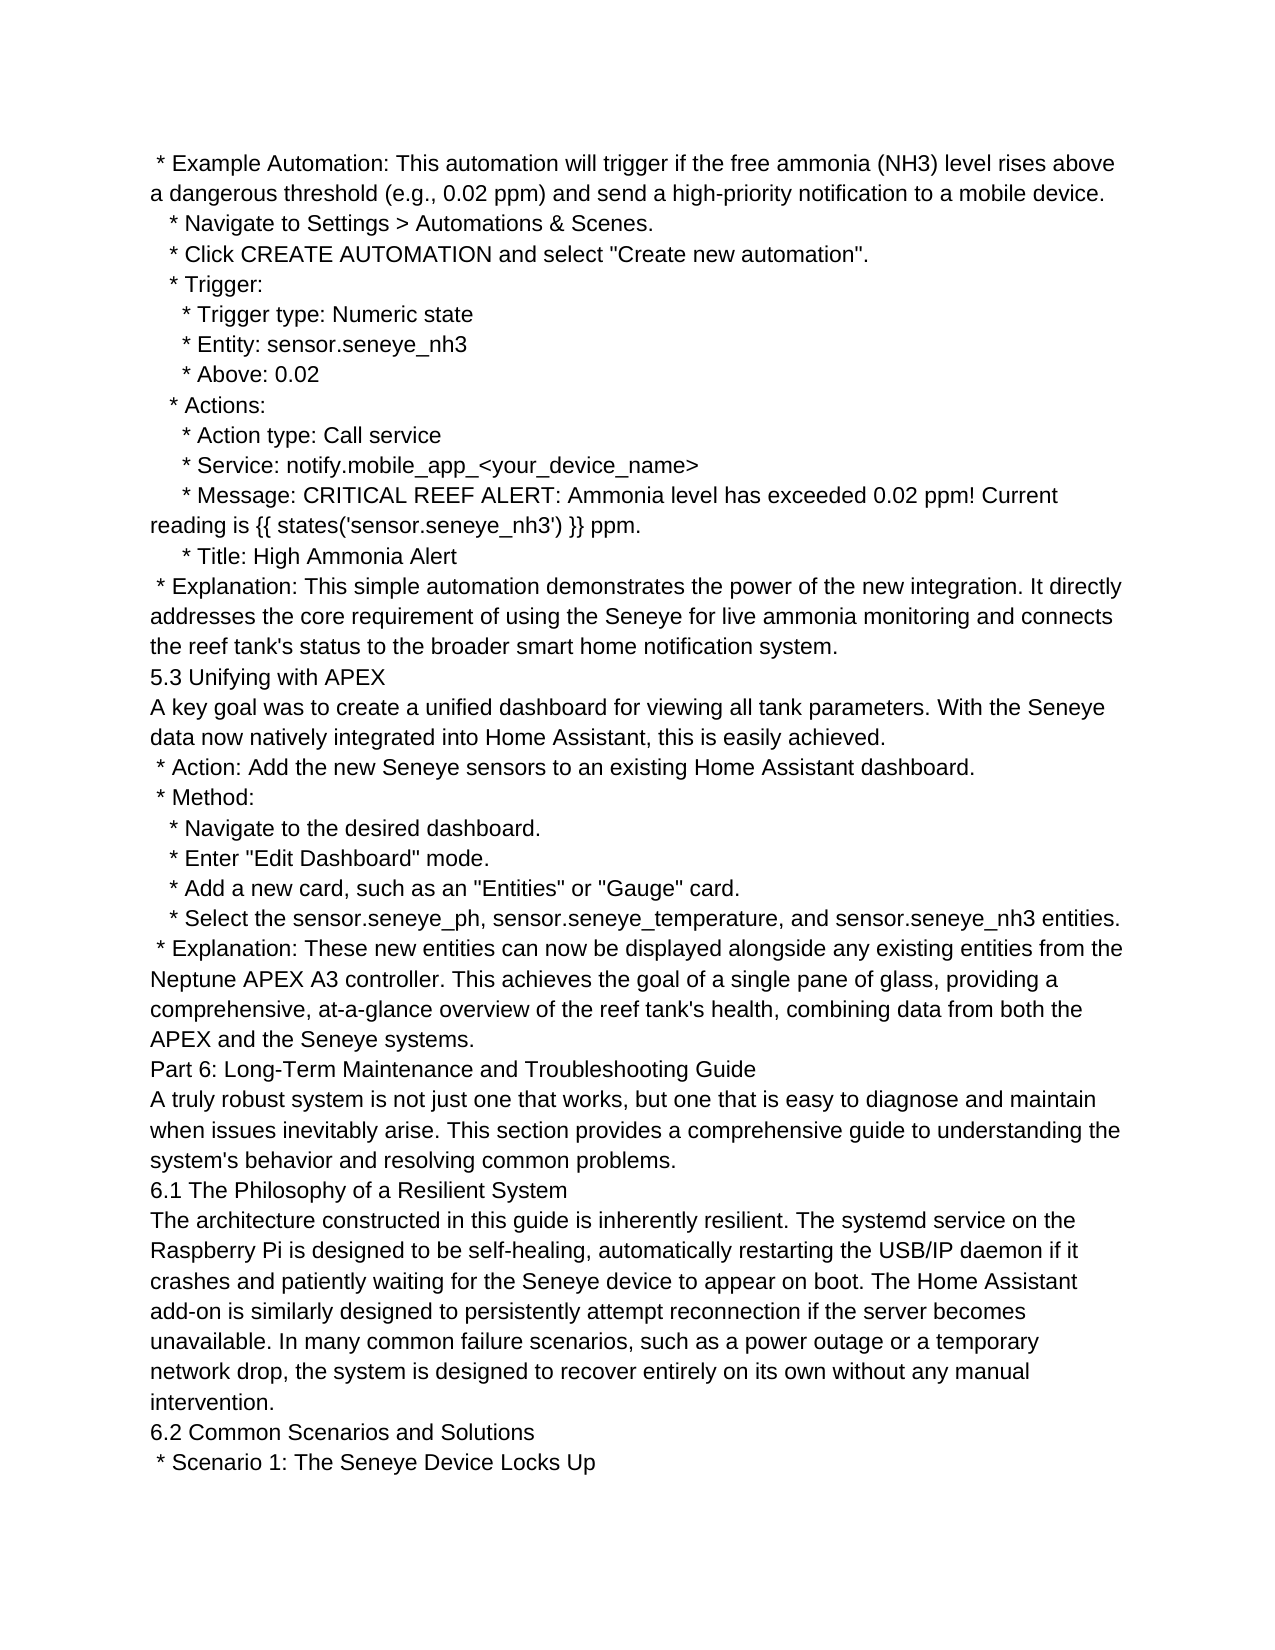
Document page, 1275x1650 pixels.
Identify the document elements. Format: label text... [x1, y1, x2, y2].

text * Navigate to the desired dashboard. [150, 814, 1125, 841]
text * Explanation: These new entities can now be displayed alongside any existing entities from the Neptune APEX A3 controller. This achieves the goal of a single pane of glass, providing a comprehensive, at-a-glance overview of the reef tank's health, combining data from both the APEX and the Seneye systems. [150, 935, 1125, 1052]
text * Above: 0.02 [150, 361, 1125, 388]
text * Trigger type: Numeric state [150, 301, 1125, 327]
text * Click CREATE AUTOMATION and select "Create new automation". [150, 241, 1125, 267]
text * Enter "Edit Dashboard" mode. [150, 845, 1125, 871]
text 6.2 Common Scenarios and Solutions [150, 1419, 1125, 1445]
text * Action: Add the new Seneye sensors to an existing Home Assistant dashboard. [150, 754, 1125, 781]
text * Example Automation: This automation will trigger if the free ammonia (NH3) level rises above a dangerous threshold (e.g., 0.02 ppm) and send a high-priority notification to a mobile device. [150, 150, 1125, 207]
text * Entity: sensor.seneye_nh3 [150, 331, 1125, 358]
text 5.3 Unifying with APEX [150, 663, 1125, 690]
text * Scenario 1: The Seneye Device Locks Up [150, 1449, 1125, 1475]
text * Method: [150, 784, 1125, 811]
text * Navigate to Settings > Automations & Scenes. [150, 210, 1125, 237]
text * Trigger: [150, 271, 1125, 297]
text * Add a new card, such as an "Entities" or "Gauge" card. [150, 875, 1125, 901]
text A truly robust system is not just one that works, but one that is easy to diagnose and maintain when issues inevitably arise. This section provides a comprehensive guide to understanding the system's behavior and resolving common problems. [150, 1086, 1125, 1173]
text The architecture constructed in this guide is inherently resilient. The systemd service on the Raspberry Pi is designed to be self-healing, automatically restarting the USB/IP daemon if it crashes and patiently waiting for the Seneye device to appear on boot. The Home Assistant add-on is similarly designed to persistently attempt reconnection if the server becomes unavailable. In many common failure scenarios, such as a power outage or a temporary network drop, the system is designed to recover entirely on its own without any manual intervention. [150, 1207, 1125, 1415]
text * Action type: Call service [150, 422, 1125, 448]
text * Message: CRITICAL REEF ALERT: Ammonia level has exceeded 0.02 ppm! Current reading is {{ states('sensor.seneye_nh3') }} ppm. [150, 482, 1125, 539]
text * Service: notify.mobile_app_<your_device_name> [150, 452, 1125, 478]
text A key goal was to create a unified dashboard for viewing all tank parameters. With the Seneye data now natively integrated into Home Assistant, this is easily achieved. [150, 694, 1125, 750]
text * Actions: [150, 392, 1125, 418]
text Part 6: Long-Term Maintenance and Troubleshooting Guide [150, 1056, 1125, 1083]
text 6.1 The Philosophy of a Resilient System [150, 1177, 1125, 1203]
text * Title: High Ammonia Alert [150, 543, 1125, 569]
text * Select the sensor.seneye_ph, sensor.seneye_temperature, and sensor.seneye_nh3 entities. [150, 905, 1125, 932]
text * Explanation: This simple automation demonstrates the power of the new integration. It directly addresses the core requirement of using the Seneye for live ammonia monitoring and connects the reef tank's status to the broader smart home notification system. [150, 573, 1125, 660]
